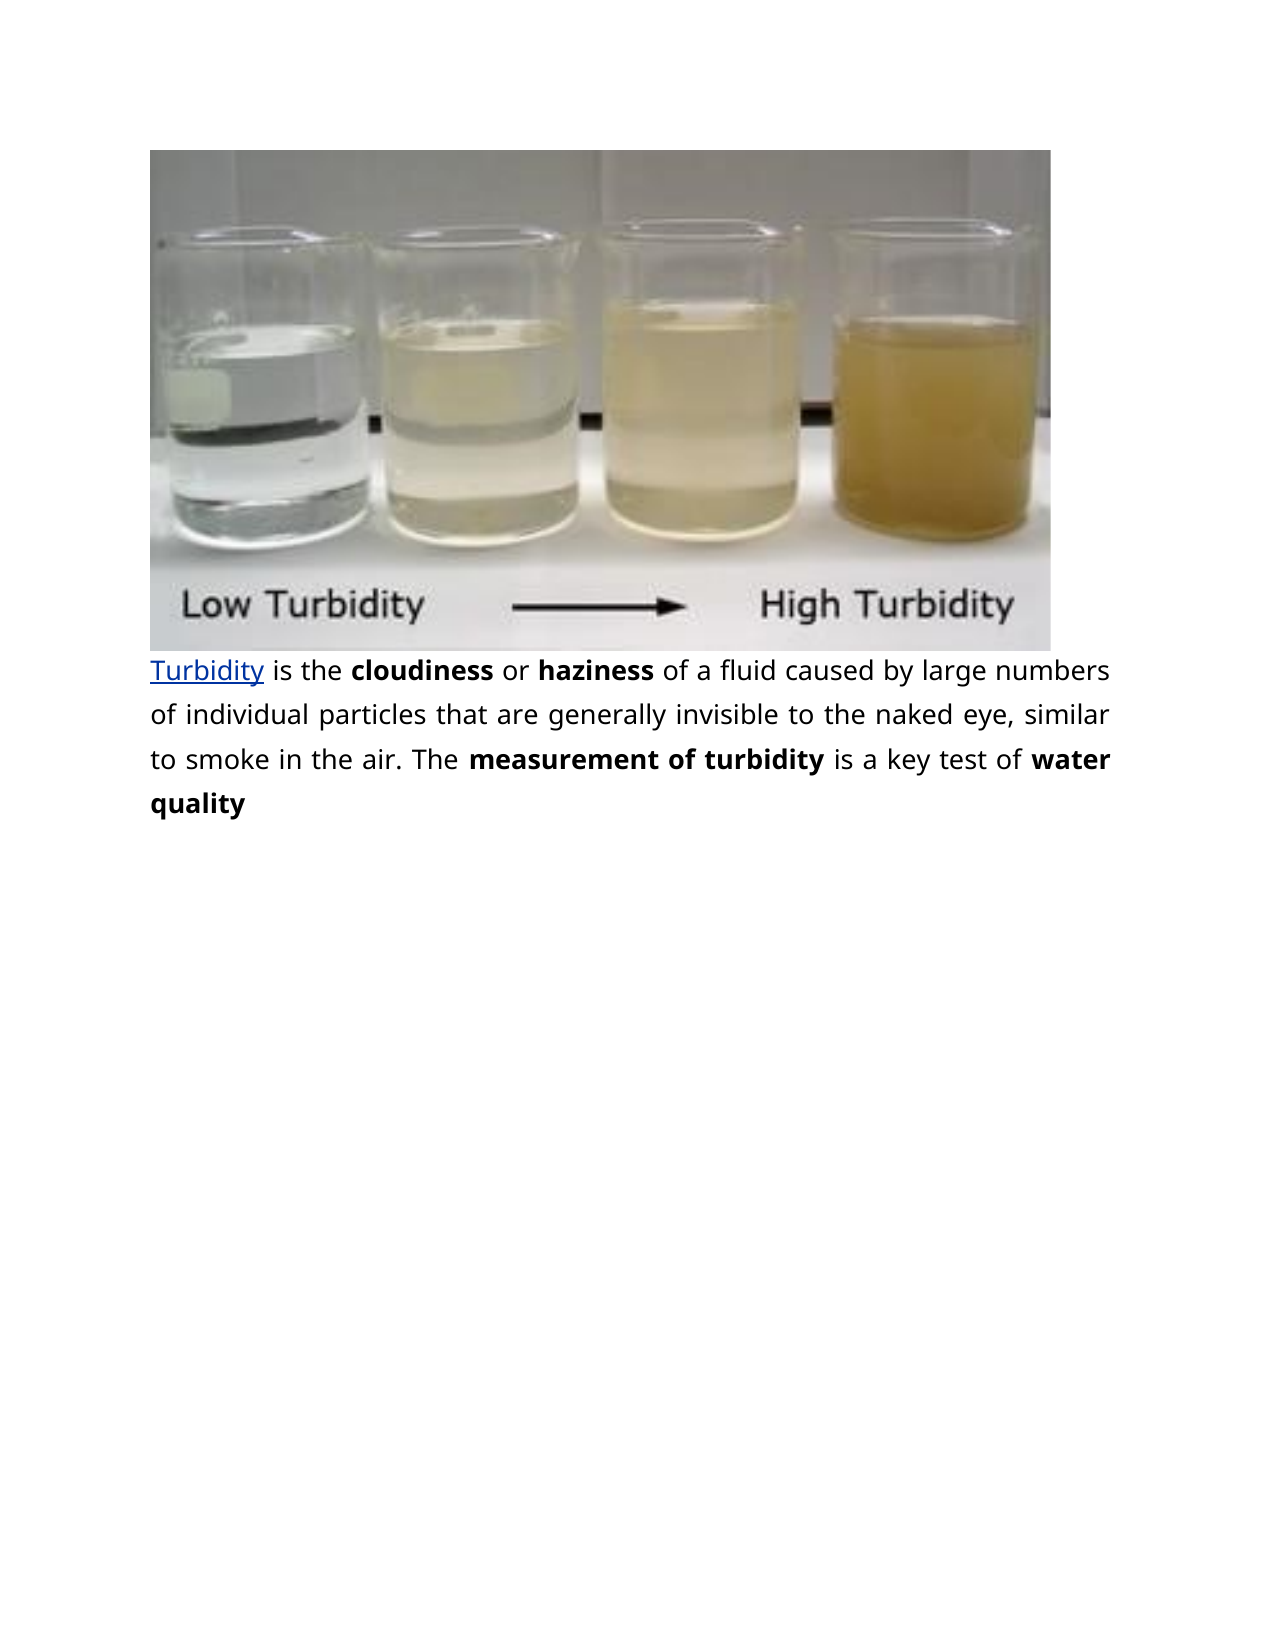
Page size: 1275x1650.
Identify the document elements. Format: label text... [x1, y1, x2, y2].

picture [150, 150, 1051, 651]
text Turbidity is the cloudiness or haziness of a fluid caused by large numbers of individual particles that are generally invisible to the naked eye, similar to smoke in the air. The measurement of turbidity is a key test of water quality [150, 651, 1111, 822]
